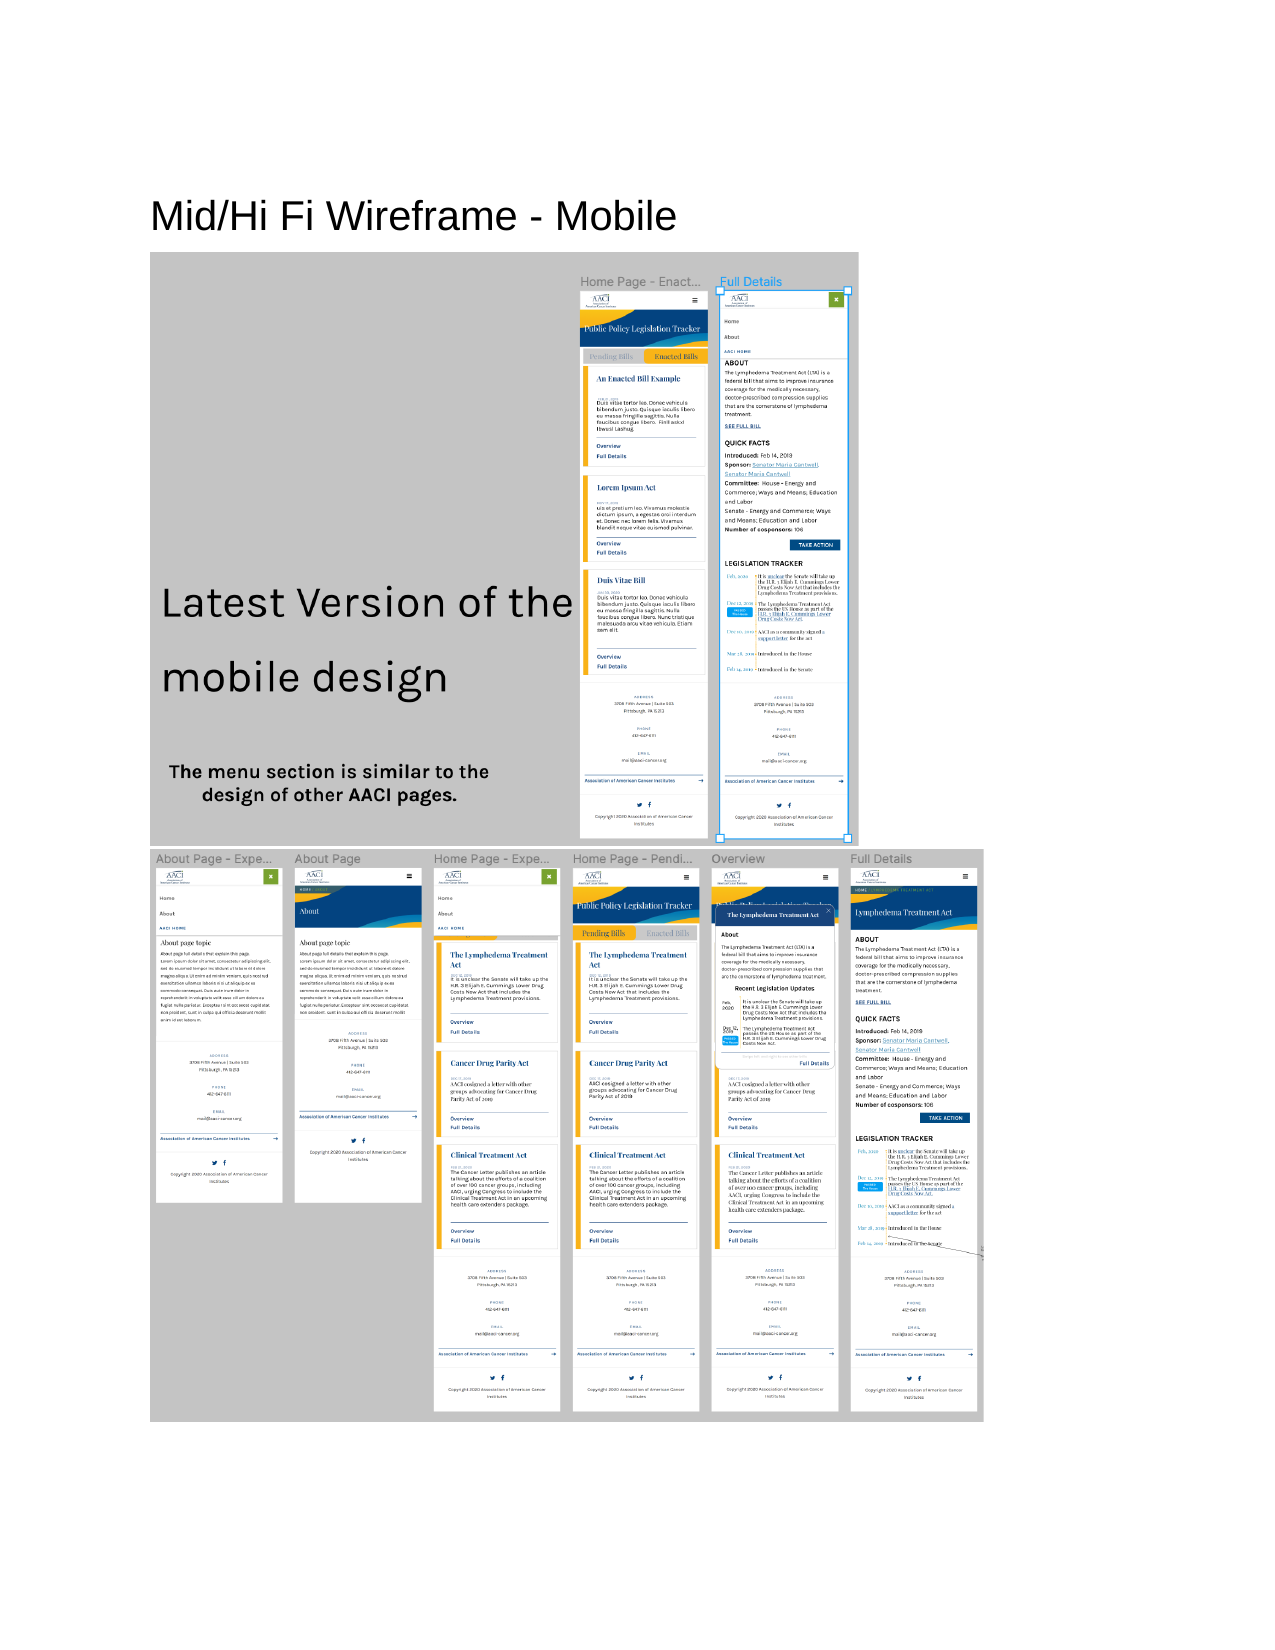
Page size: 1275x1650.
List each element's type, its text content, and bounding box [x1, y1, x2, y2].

picture [150, 252, 859, 846]
picture [150, 849, 984, 1422]
subtitle Mid/Hi Fi Wireframe - Mobile [150, 192, 1125, 239]
